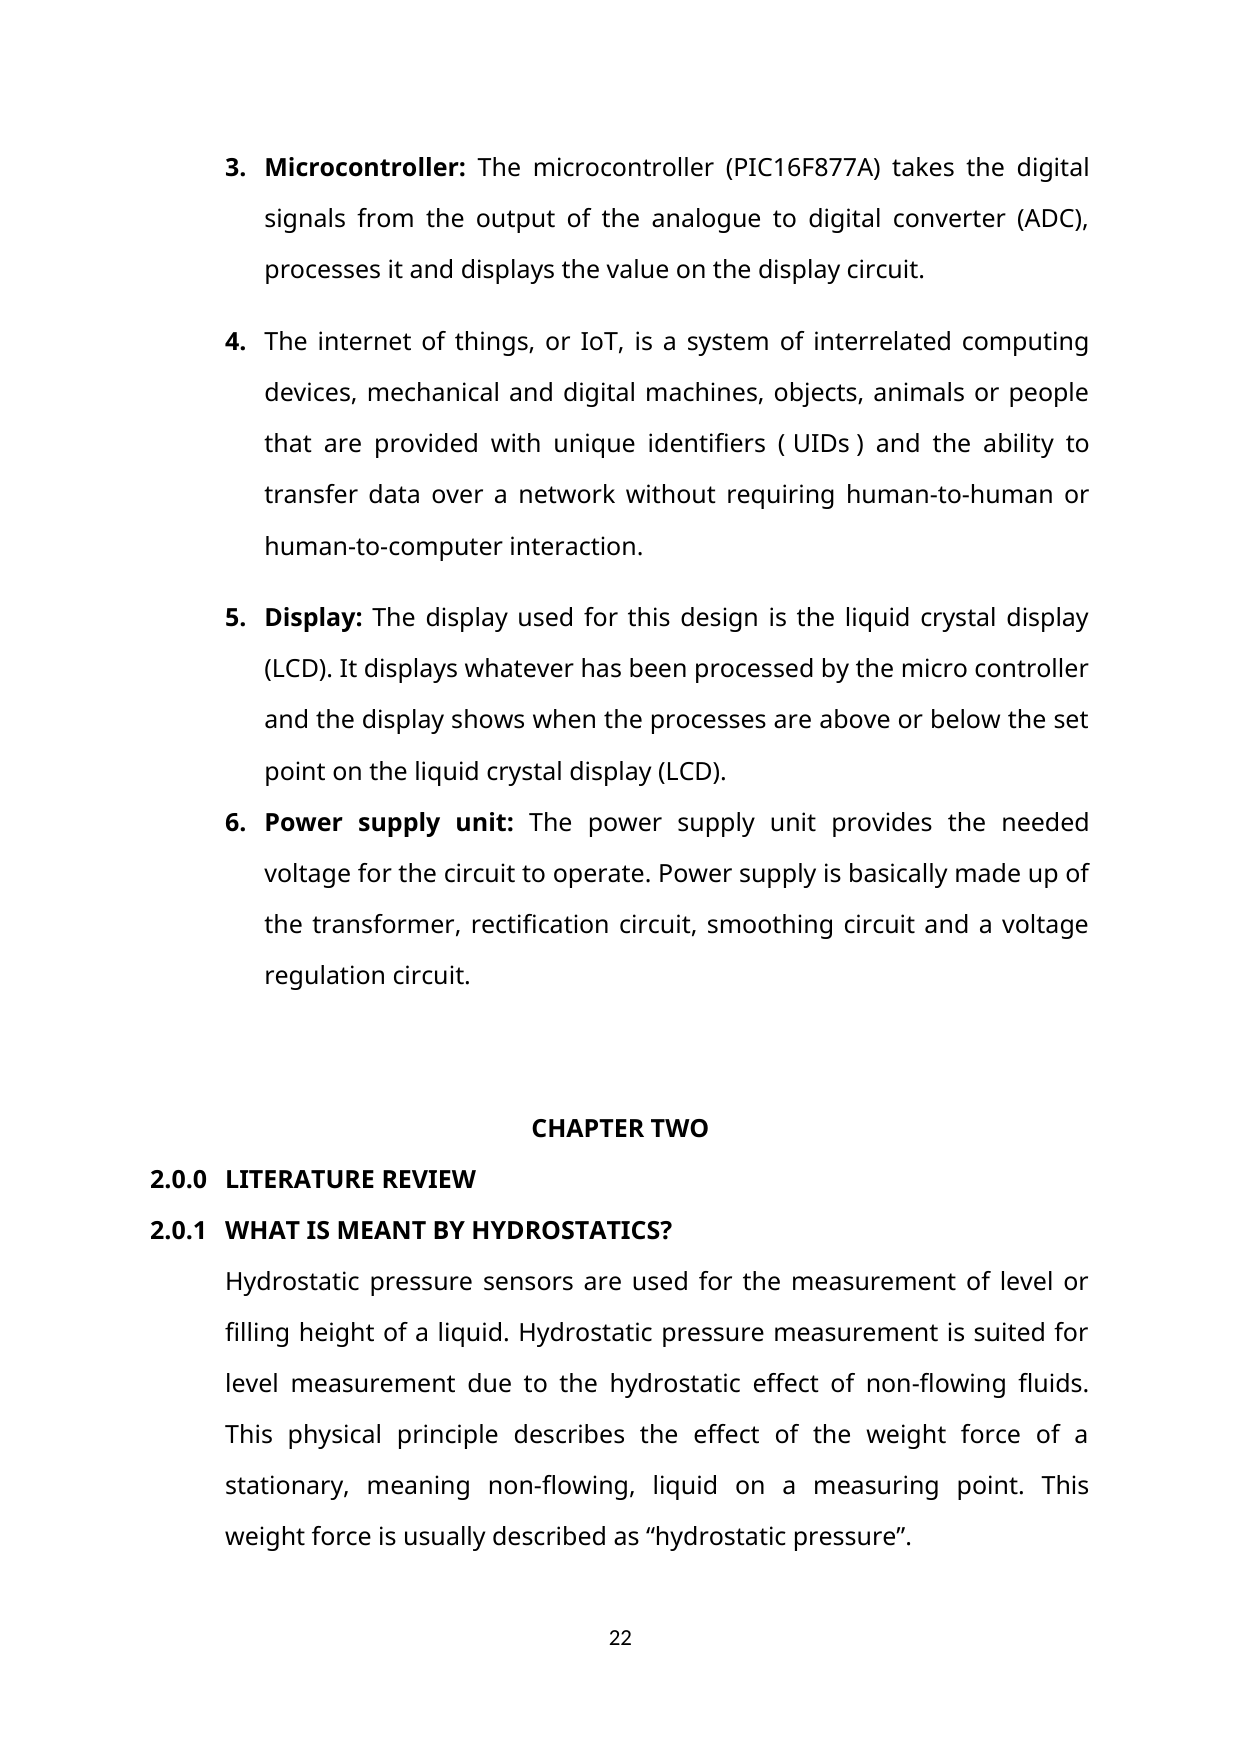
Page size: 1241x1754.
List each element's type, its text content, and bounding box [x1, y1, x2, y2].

list Power supply unit: The power supply unit provides the needed voltage for the circuit to operate. Power supply is basically made up of the transformer, rectification circuit, smoothing circuit and a voltage regulation circuit. [225, 804, 1090, 991]
text Hydrostatic pressure sensors are used for the measurement of level or filling height of a liquid. Hydrostatic pressure measurement is suited for level measurement due to the hydrostatic effect of non-flowing fluids. This physical principle describes the effect of the weight force of a stationary, meaning non-flowing, liquid on a measuring point. This weight force is usually described as “hydrostatic pressure”. [225, 1263, 1090, 1553]
text CHAPTER TWO [150, 1110, 1090, 1144]
list The internet of things, or IoT, is a system of interrelated computing devices, mechanical and digital machines, objects, animals or people that are provided with unique identifiers ( UIDs ) and the ability to transfer data over a network without requiring human-to-human or human-to-computer interaction. [225, 324, 1090, 562]
text 2.0.0 LITERATURE REVIEW [150, 1161, 1090, 1196]
text 2.0.1 WHAT IS MEANT BY HYDROSTATICS? [150, 1212, 1090, 1247]
list Display: The display used for this design is the liquid crystal display (LCD). It displays whatever has been processed by the micro controller and the display shows when the processes are above or below the set point on the liquid crystal display (LCD). [225, 600, 1090, 787]
list Microcontroller: The microcontroller (PIC16F877A) takes the digital signals from the output of the analogue to digital converter (ADC), processes it and displays the value on the display circuit. [225, 150, 1090, 286]
